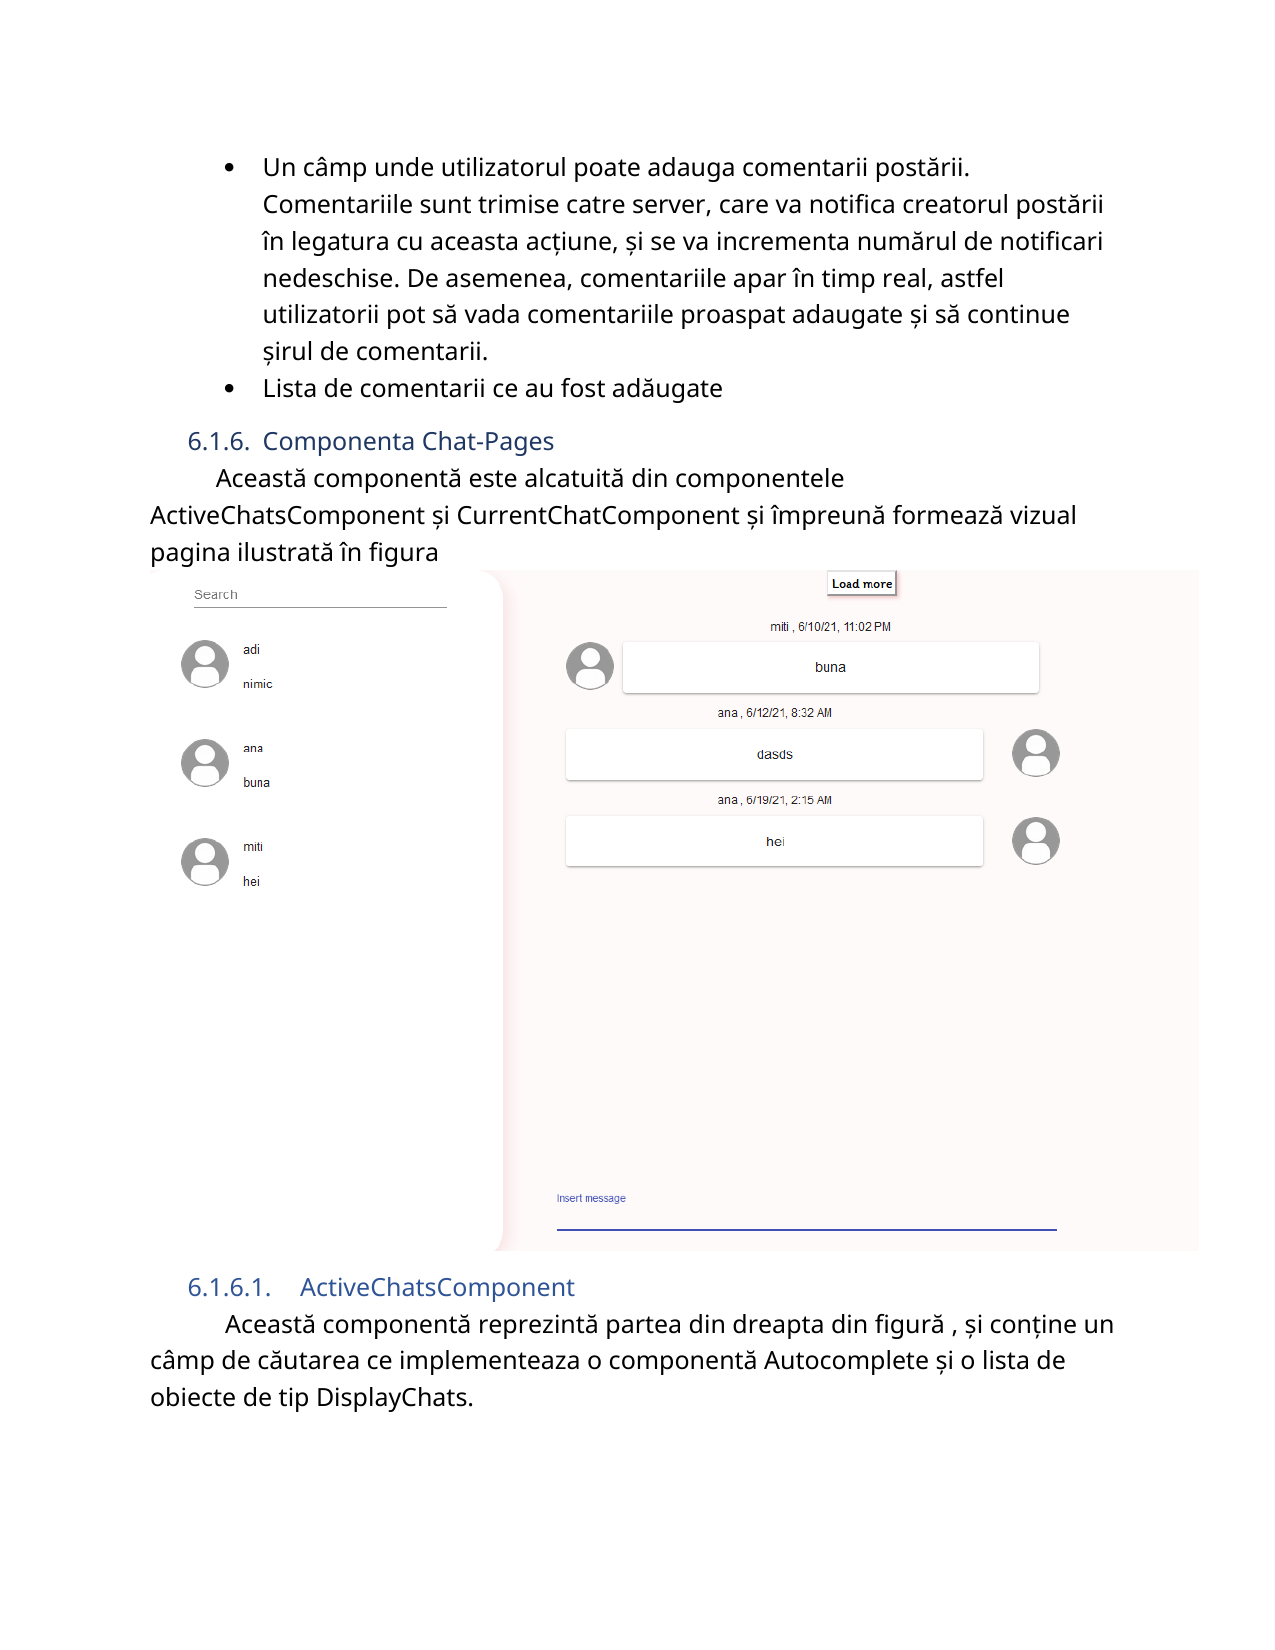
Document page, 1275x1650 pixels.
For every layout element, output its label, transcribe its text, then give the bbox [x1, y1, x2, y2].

text Această componentă este alcatuită din componentele ActiveChatsComponent și CurrentChatComponent și împreună formează vizual pagina ilustrată în figura [150, 461, 1125, 570]
subtitle Componenta Chat-Pages [187, 424, 1125, 458]
list Un câmp unde utilizatorul poate adauga comentarii postării. Comentariile sunt trimise catre server, care va notifica creatorul postării în legatura cu aceasta acțiune, și se va incrementa numărul de notificari nedeschise. De asemenea, comentariile apar în timp real, astfel utilizatorii pot să vada comentariile proaspat adaugate și să continue șirul de comentarii. [225, 150, 1125, 368]
subtitle ActiveChatsComponent [187, 1269, 1125, 1303]
list Lista de comentarii ce au fost adăugate [225, 371, 1125, 405]
text Această componentă reprezintă partea din dreapta din figură , și conține un câmp de căutarea ce implementeaza o componentă Autocomplete și o lista de obiecte de tip DisplayChats. [150, 1306, 1125, 1414]
picture [150, 570, 1199, 1251]
